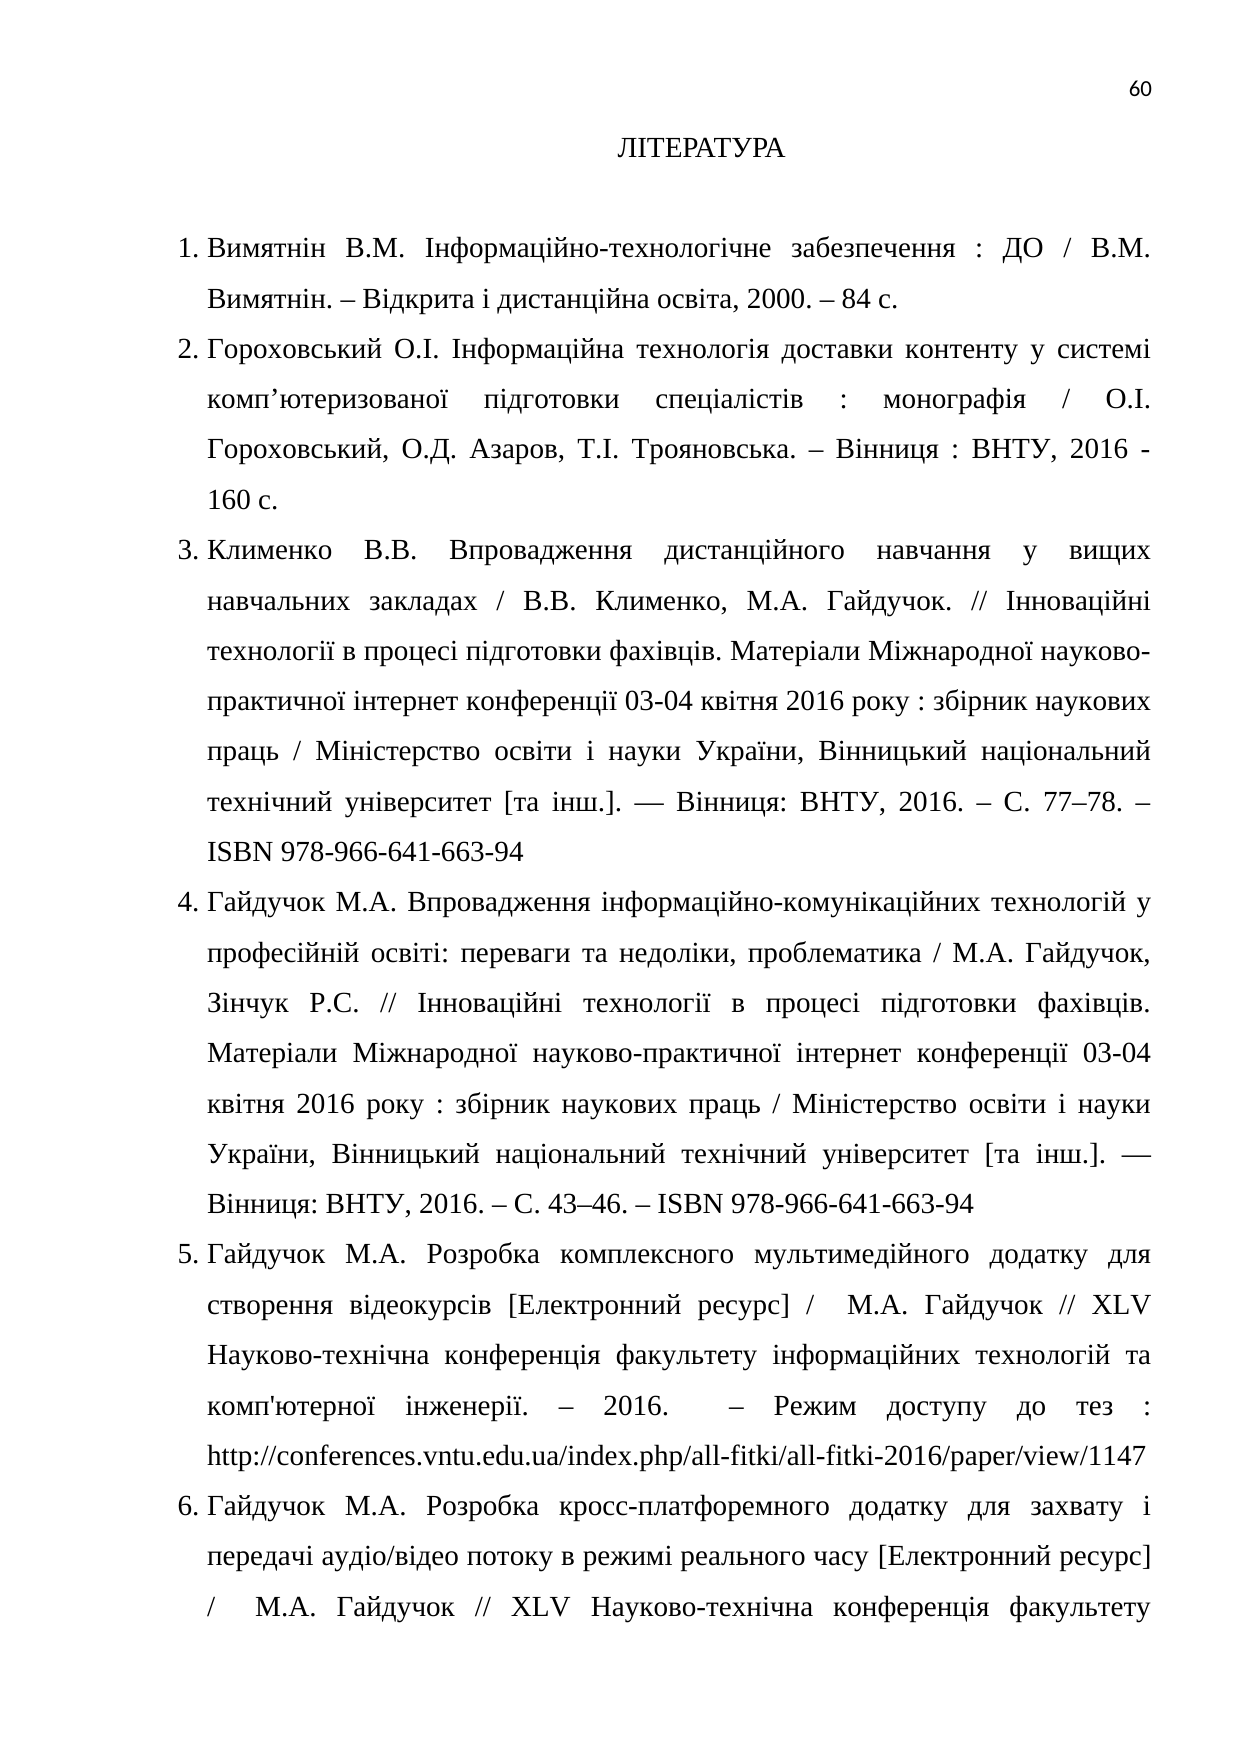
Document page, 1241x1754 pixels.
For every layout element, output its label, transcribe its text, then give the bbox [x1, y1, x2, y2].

list Вимятнін В.М. Iнформаційно-технологічне забезпечення : ДО / В.М. Вимятнін. – Відкрита і дистанційна освіта, 2000. – 84 с. [177, 230, 1152, 314]
subtitle ЛІТЕРАТУРА [177, 130, 1152, 163]
list Гороховський О.І. Інформаційна технологія доставки контенту у системі комп’ютеризованої підготовки спеціалістів : монографія / О.І. Гороховський, О.Д. Азаров, Т.І. Трояновська. – Вінниця : ВНТУ, 2016 - 160 с. [177, 331, 1152, 516]
list Гайдучок М.А. Впровадження інформацiйно-комунiкацiйних технологiй у професійній освіті: переваги та недоліки, проблематика / М.А. Гайдучок, Зінчук Р.С. // Інноваційні технології в процесі підготовки фахівців. Матеріали Міжнародної науково-практичної інтернет конференції 03-04 квітня 2016 року : збірник наукових праць / Міністерство освіти і науки України, Вінницький національний технічний університет [та інш.]. — Вінниця: ВНТУ, 2016. – С. 43–46. – ISBN 978-966-641-663-94 [177, 884, 1152, 1220]
list Гайдучок М.А. Розробка комплексного мультимедійного додатку для створення відеокурсів [Електронний ресурс] / М.А. Гайдучок // XLV Науково-технічна конференція факультету інформаційних технологій та комп'ютерної інженерії. – 2016. – Режим доступу до тез : http://conferences.vntu.edu.ua/index.php/all-fitki/all-fitki-2016/paper/view/1147 [177, 1237, 1152, 1471]
list Клименко В.В. Впровадження дистанційного навчання у вищих навчальних закладах / В.В. Клименко, М.А. Гайдучок. // Інноваційні технології в процесі підготовки фахівців. Матеріали Міжнародної науково-практичної інтернет конференції 03-04 квітня 2016 року : збірник наукових праць / Міністерство освіти і науки України, Вінницький національний технічний університет [та інш.]. — Вінниця: ВНТУ, 2016. – С. 77–78. – ISBN 978-966-641-663-94 [177, 532, 1152, 868]
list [177, 1488, 1152, 1622]
